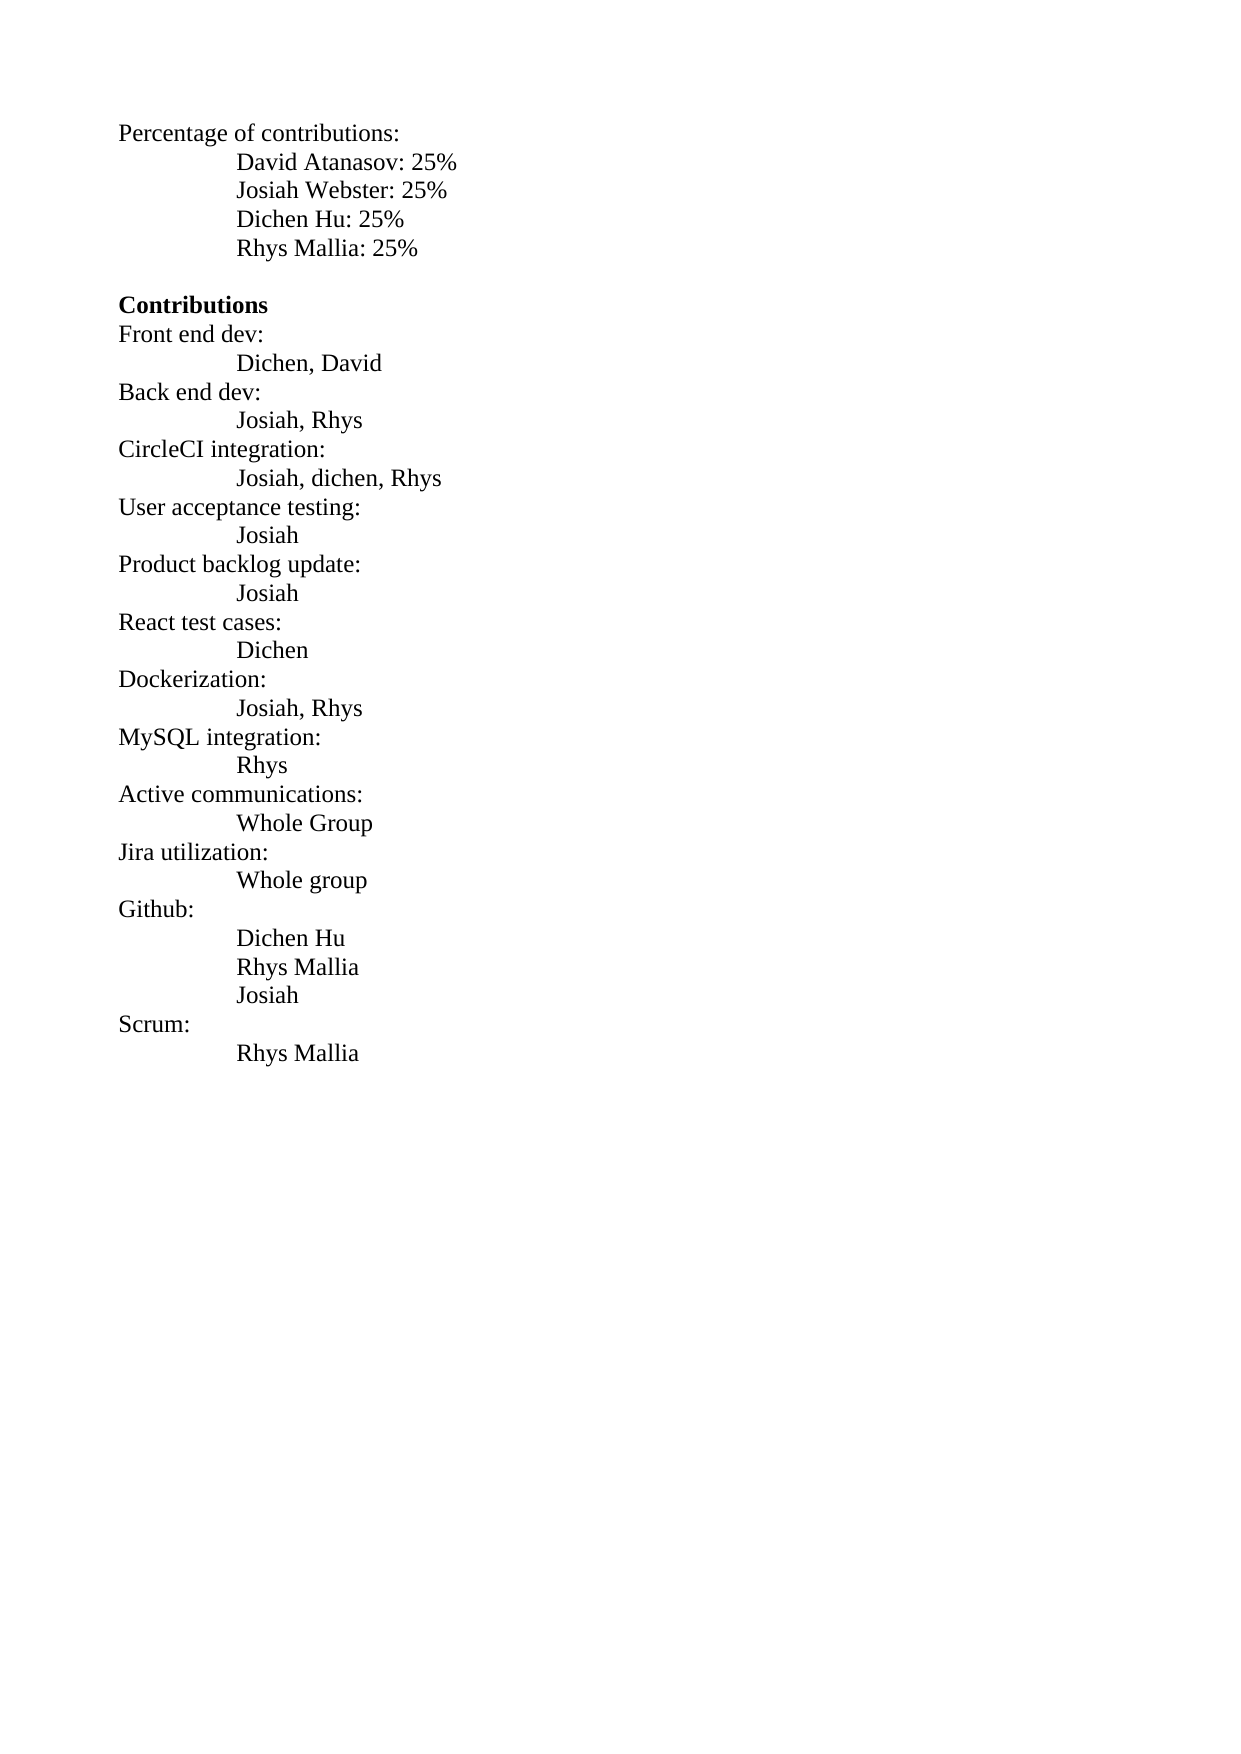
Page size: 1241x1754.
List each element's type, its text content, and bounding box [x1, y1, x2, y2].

text User acceptance testing: [118, 492, 1122, 521]
text Rhys [118, 751, 1122, 779]
text Josiah Webster: 25% [118, 176, 1122, 204]
text Dockerization: [118, 664, 1122, 693]
text Dichen Hu: 25% [118, 204, 1122, 233]
text Dichen Hu [118, 923, 1122, 952]
text Back end dev: [118, 377, 1122, 406]
text Jira utilization: [118, 837, 1122, 866]
text Josiah [118, 521, 1122, 549]
text Github: [118, 894, 1122, 923]
text Josiah, Rhys [118, 693, 1122, 722]
text Josiah, dichen, Rhys [118, 463, 1122, 492]
text Whole group [118, 866, 1122, 894]
text Active communications: [118, 779, 1122, 808]
text Josiah [118, 981, 1122, 1009]
text Rhys Mallia [118, 952, 1122, 981]
text Product backlog update: [118, 549, 1122, 578]
text Dichen [118, 636, 1122, 664]
text Contributions [118, 291, 1122, 319]
text React test cases: [118, 607, 1122, 636]
text Rhys Mallia: 25% [118, 233, 1122, 262]
text Scrum: [118, 1009, 1122, 1038]
text Josiah, Rhys [118, 406, 1122, 434]
text Percentage of contributions: [118, 118, 1122, 147]
text Whole Group [118, 808, 1122, 837]
text Dichen, David [118, 348, 1122, 377]
text Front end dev: [118, 319, 1122, 348]
text David Atanasov: 25% [118, 147, 1122, 176]
text Rhys Mallia [118, 1038, 1122, 1067]
text Josiah [118, 578, 1122, 607]
text MySQL integration: [118, 722, 1122, 751]
text CircleCI integration: [118, 434, 1122, 463]
